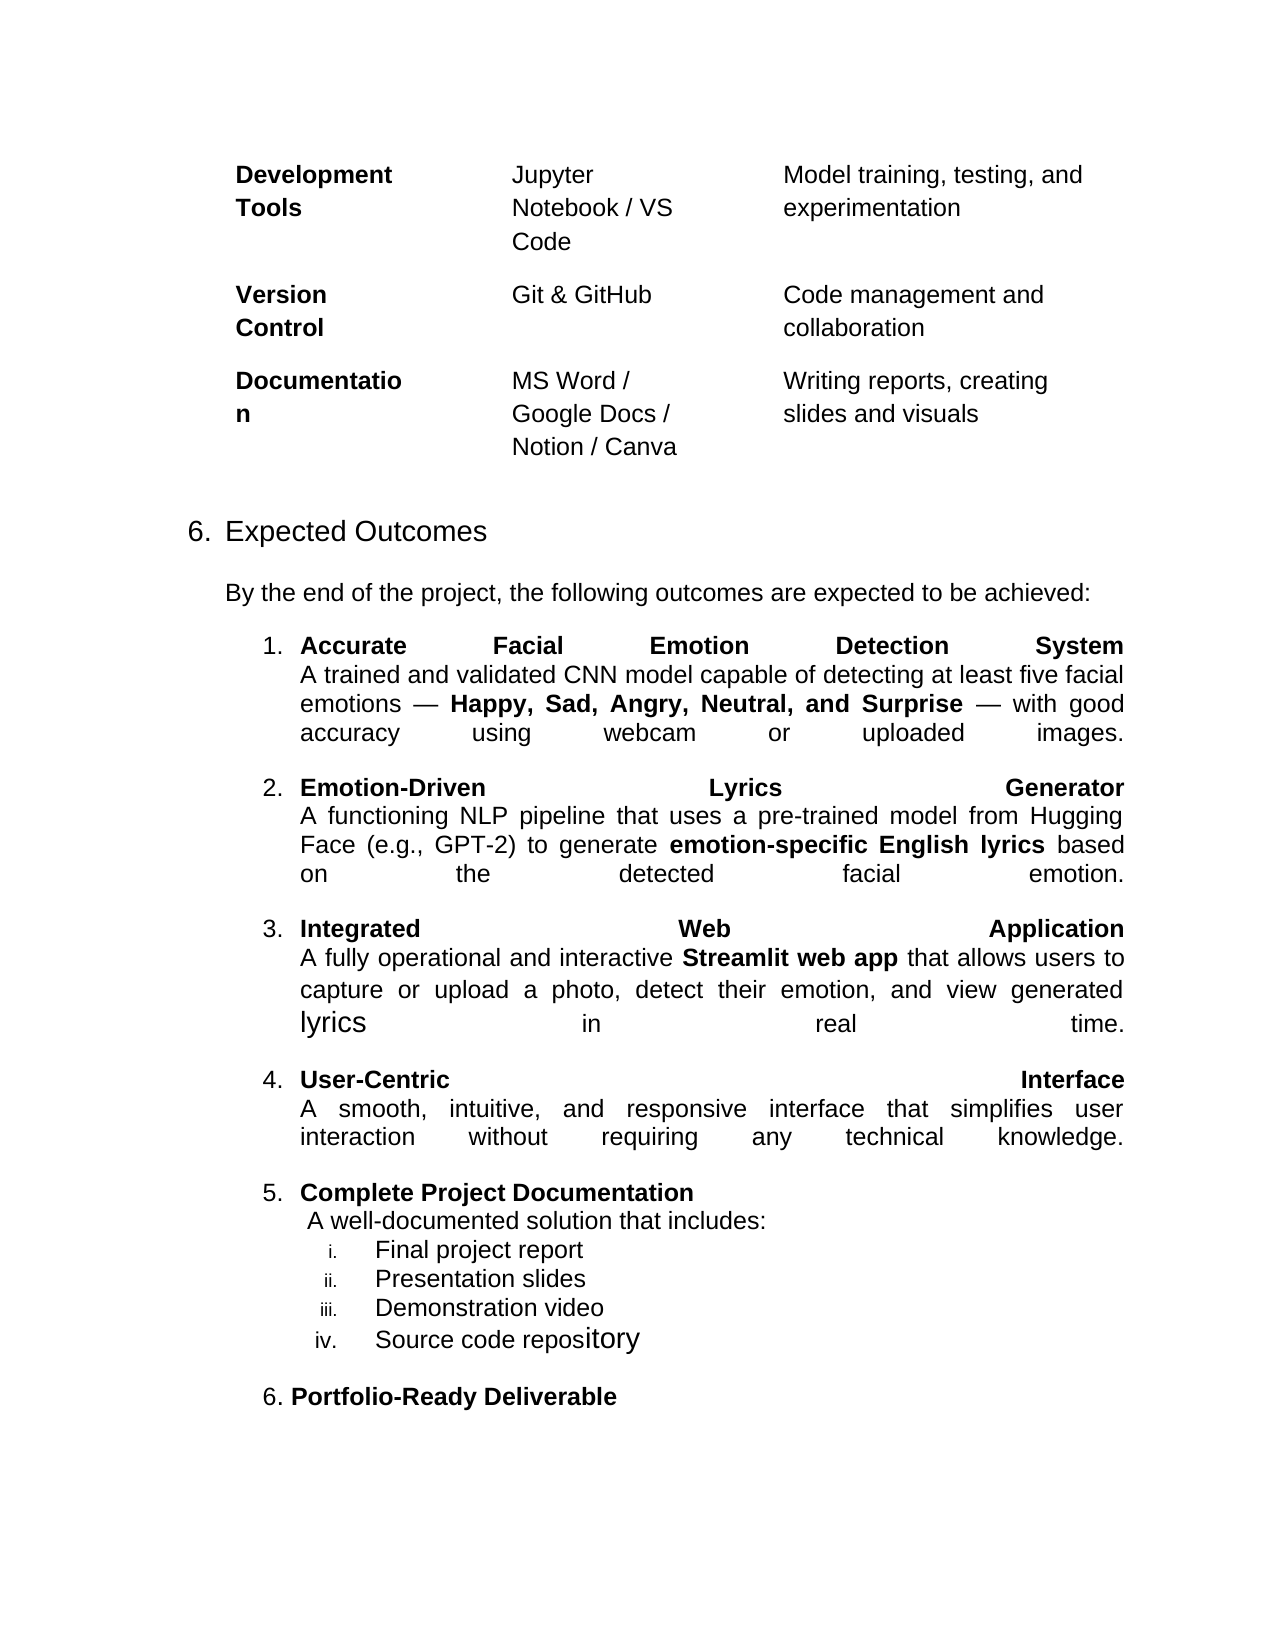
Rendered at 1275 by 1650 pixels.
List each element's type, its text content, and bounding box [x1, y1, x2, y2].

text 6. Portfolio-Ready Deliverable [225, 1380, 1125, 1411]
table_cell Code management and collaboration [698, 270, 1125, 356]
table_cell Model training, testing, and experimentation [698, 150, 1125, 269]
list Integrated Web Application A fully operational and interactive Streamlit web app that allows users to capture or upload a photo, detect their emotion, and view generated lyrics in real time. [262, 914, 1125, 1065]
table_cell Documentation [150, 356, 426, 475]
list Demonstration video [337, 1292, 1125, 1321]
list Complete Project Documentation A well-documented solution that includes: [262, 1177, 1125, 1235]
table_cell Git & GitHub [426, 270, 698, 356]
table_cell Development Tools [150, 150, 426, 269]
table_cell Writing reports, creating slides and visuals [698, 356, 1125, 475]
table_cell MS Word / Google Docs / Notion / Canva [426, 356, 698, 475]
list Final project report [337, 1235, 1125, 1264]
list Expected Outcomes [187, 514, 1125, 547]
list Source code repository [337, 1321, 1125, 1355]
list User-Centric Interface A smooth, intuitive, and responsive interface that simplifies user interaction without requiring any technical knowledge. [262, 1065, 1125, 1177]
list Emotion-Driven Lyrics Generator A functioning NLP pipeline that uses a pre-trained model from Hugging Face (e.g., GPT-2) to generate emotion-specific English lyrics based on the detected facial emotion. [262, 773, 1125, 914]
list Presentation slides [337, 1264, 1125, 1292]
table_cell Version Control [150, 270, 426, 356]
text By the end of the project, the following outcomes are expected to be achieved: [225, 577, 1125, 606]
table_cell Jupyter Notebook / VS Code [426, 150, 698, 269]
list Accurate Facial Emotion Detection System A trained and validated CNN model capable of detecting at least five facial emotions — Happy, Sad, Angry, Neutral, and Surprise — with good accuracy using webcam or uploaded images. [262, 631, 1125, 773]
